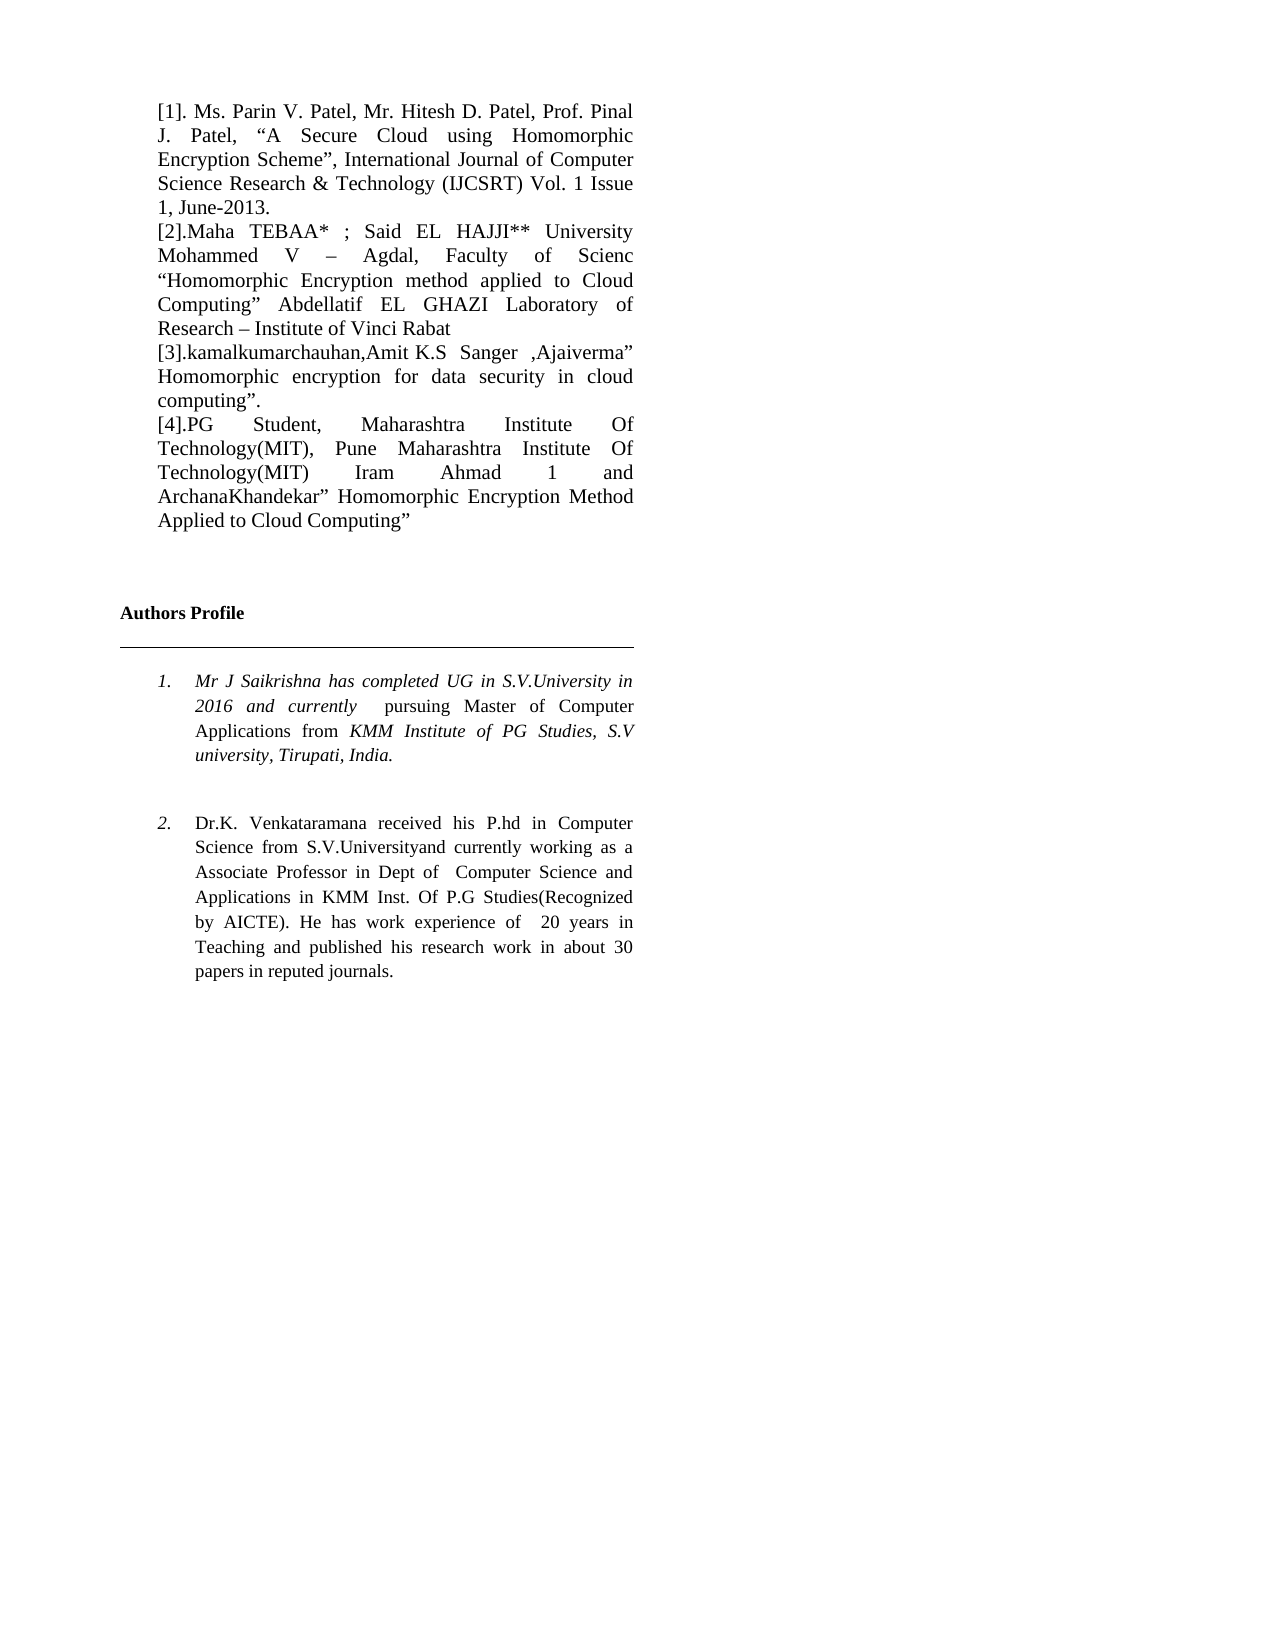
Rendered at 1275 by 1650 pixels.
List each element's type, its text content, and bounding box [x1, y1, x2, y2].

text [3].kamalkumarchauhan,Amit K.S Sanger ,Ajaiverma” Homomorphic encryption for data security in cloud computing”. [157, 340, 634, 412]
list Mr J Saikrishna has completed UG in S.V.University in 2016 and currently pursuing Master of Computer Applications from KMM Institute of PG Studies, S.V university, Tirupati, India. [157, 670, 634, 766]
text [4].PG Student, Maharashtra Institute Of Technology(MIT), Pune Maharashtra Institute Of Technology(MIT) Iram Ahmad 1 and ArchanaKhandekar” Homomorphic Encryption Method Applied to Cloud Computing” [157, 412, 634, 532]
text Authors Profile [120, 602, 634, 624]
text [2].Maha TEBAA* ; Said EL HAJJI** University Mohammed V – Agdal, Faculty of Scienc “Homomorphic Encryption method applied to Cloud Computing” Abdellatif EL GHAZI Laboratory of Research – Institute of Vinci Rabat [157, 219, 634, 340]
text [1]. Ms. Parin V. Patel, Mr. Hitesh D. Patel, Prof. Pinal J. Patel, “A Secure Cloud using Homomorphic Encryption Scheme”, International Journal of Computer Science Research & Technology (IJCSRT) Vol. 1 Issue 1, June-2013. [157, 99, 634, 219]
list Dr.K. Venkataramana received his P.hd in Computer Science from S.V.Universityand currently working as a Associate Professor in Dept of Computer Science and Applications in KMM Inst. Of P.G Studies(Recognized by AICTE). He has work experience of 20 years in Teaching and published his research work in about 30 papers in reputed journals. [157, 812, 634, 982]
